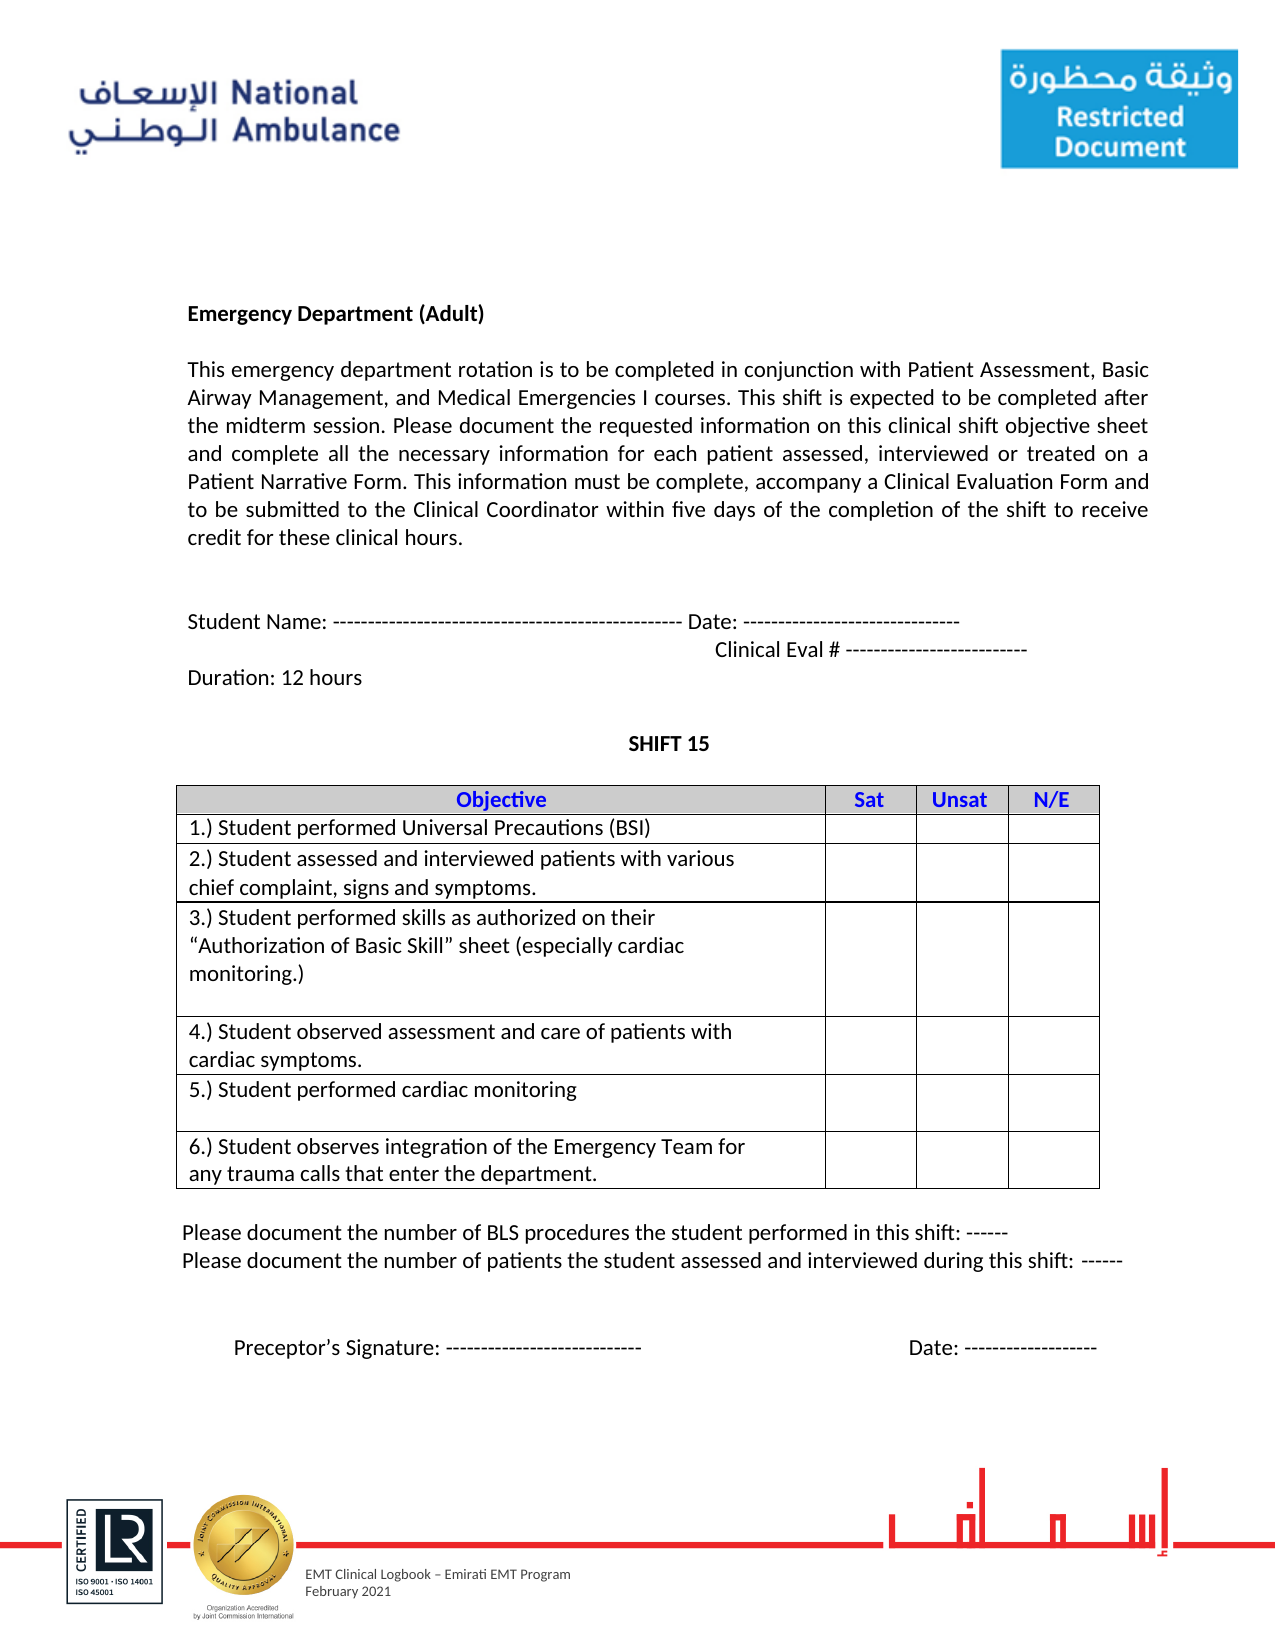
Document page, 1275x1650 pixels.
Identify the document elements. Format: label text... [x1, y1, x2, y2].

table_cell 6.) Student observes integration of the Emergency Team for any trauma calls that enter the department. [177, 1132, 825, 1188]
table_cell [826, 903, 916, 1016]
table_cell [826, 815, 916, 843]
table_header Sat [826, 786, 916, 813]
text Preceptor’s Signature: ---------------------------- Date: ------------------- [150, 1333, 1181, 1361]
table_cell [1009, 1132, 1099, 1188]
table_cell [1009, 844, 1099, 901]
table_cell [826, 844, 916, 901]
table_cell [917, 1075, 1008, 1131]
text Student Name: -------------------------------------------------- Date: ------------------------------- [187, 607, 1181, 635]
table_cell [917, 903, 1008, 1016]
table_header Objective [177, 786, 825, 813]
table_cell [826, 1132, 916, 1188]
table_header N/E [1009, 786, 1099, 813]
table_cell [917, 1017, 1008, 1074]
text Please document the number of BLS procedures the student performed in this shift: ------ [182, 1218, 1152, 1247]
table_cell [1009, 1017, 1099, 1074]
table_header Unsat [917, 786, 1008, 813]
table_cell [826, 1075, 916, 1131]
table_cell 1.) Student performed Universal Precautions (BSI) [177, 815, 825, 843]
picture [0, 1457, 1275, 1634]
text Please document the number of patients the student assessed and interviewed during this shift: ------ [182, 1247, 1152, 1274]
table_cell 4.) Student observed assessment and care of patients with cardiac symptoms. [177, 1017, 825, 1074]
table_cell 5.) Student performed cardiac monitoring [177, 1075, 825, 1131]
table_cell [917, 1132, 1008, 1188]
table_cell [1009, 903, 1099, 1016]
text This emergency department rotation is to be completed in conjunction with Patient Assessment, Basic Airway Management, and Medical Emergencies І courses. This shift is expected to be completed after the midterm session. Please document the requested information on this clinical shift objective sheet and complete all the necessary information for each patient assessed, interviewed or treated on a Patient Narrative Form. This information must be complete, accompany a Clinical Evaluation Form and to be submitted to the Clinical Coordinator within five days of the completion of the shift to receive credit for these clinical hours. [187, 355, 1151, 551]
table_cell 3.) Student performed skills as authorized on their “Authorization of Basic Skill” sheet (especially cardiac monitoring.) [177, 903, 825, 1016]
picture [1005, 53, 1238, 165]
table_cell [917, 844, 1008, 901]
table_cell 2.) Student assessed and interviewed patients with various chief complaint, signs and symptoms. [177, 844, 825, 901]
text Clinical Eval # -------------------------- [715, 635, 1181, 663]
table_cell [1009, 815, 1099, 843]
table_cell [1009, 1075, 1099, 1131]
table_cell [917, 815, 1008, 843]
subtitle SHIFT 15 [157, 729, 1181, 757]
text Duration: 12 hours [187, 663, 1181, 691]
picture [3, 0, 1238, 185]
subtitle Emergency Department (Adult) [187, 299, 1181, 327]
table_cell [826, 1017, 916, 1074]
